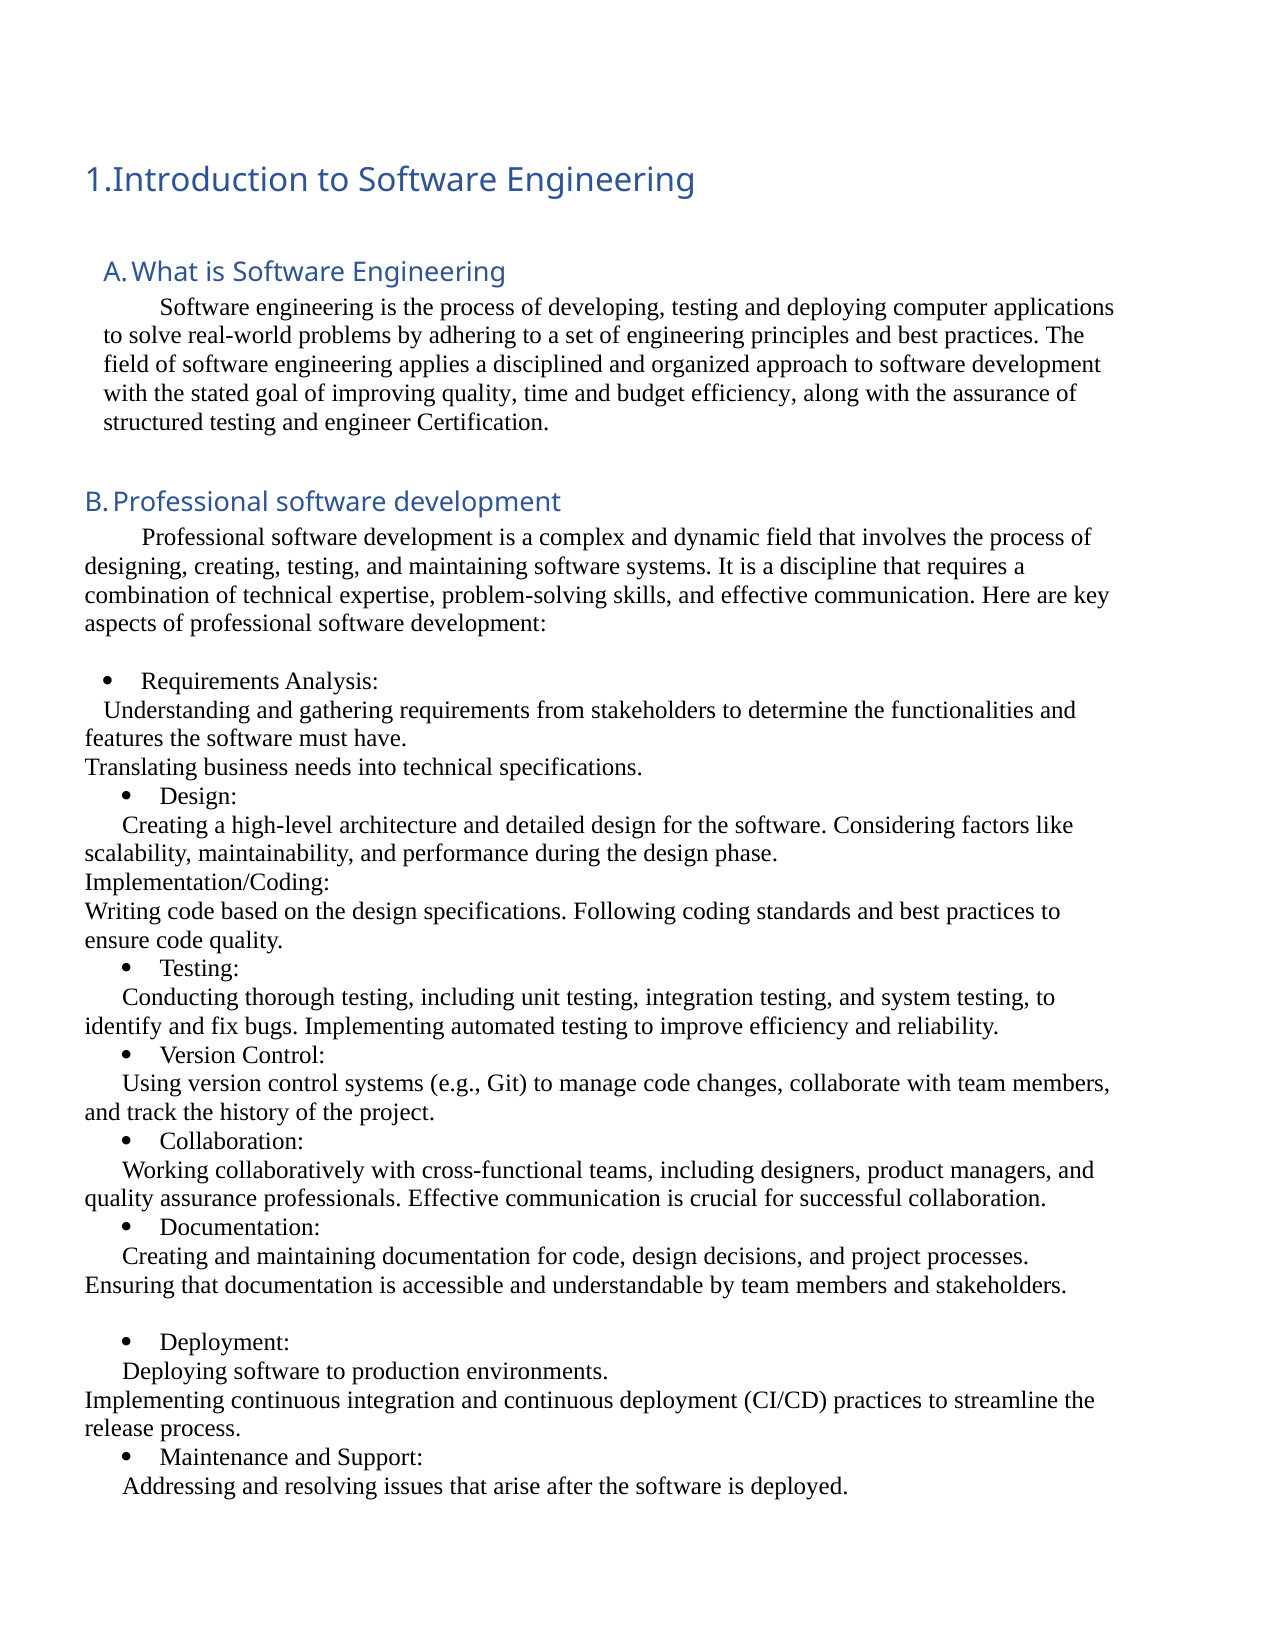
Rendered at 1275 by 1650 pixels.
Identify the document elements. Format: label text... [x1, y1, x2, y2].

subtitle Introduction to Software Engineering [84, 156, 1125, 202]
text Using version control systems (e.g., Git) to manage code changes, collaborate with team members, and track the history of the project. [84, 1068, 1125, 1126]
text Deploying software to production environments. [84, 1356, 1125, 1385]
text Working collaboratively with cross-functional teams, including designers, product managers, and quality assurance professionals. Effective communication is crucial for successful collaboration. [84, 1155, 1125, 1212]
text Professional software development is a complex and dynamic field that involves the process of designing, creating, testing, and maintaining software systems. It is a discipline that requires a combination of technical expertise, problem-solving skills, and effective communication. Here are key aspects of professional software development: [84, 522, 1125, 637]
list Maintenance and Support: [122, 1442, 1125, 1471]
text Creating a high-level architecture and detailed design for the software. Considering factors like scalability, maintainability, and performance during the design phase. [84, 810, 1125, 867]
list Deployment: [122, 1327, 1125, 1356]
text Translating business needs into technical specifications. [84, 752, 1125, 781]
text Creating and maintaining documentation for code, design decisions, and project processes. [84, 1241, 1125, 1270]
subtitle Professional software development [84, 482, 1125, 519]
text Implementing continuous integration and continuous deployment (CI/CD) practices to streamline the release process. [84, 1385, 1125, 1442]
list Documentation: [122, 1212, 1125, 1241]
list Software engineering is the process of developing, testing and deploying computer applications to solve real-world problems by adhering to a set of engineering principles and best practices. The field of software engineering applies a disciplined and organized approach to software development with the stated goal of improving quality, time and budget efficiency, along with the assurance of structured testing and engineer Certification. [103, 292, 1125, 436]
list Collaboration: [122, 1126, 1125, 1155]
list Design: [122, 781, 1125, 810]
text Writing code based on the design specifications. Following coding standards and best practices to ensure code quality. [84, 896, 1125, 953]
text Ensuring that documentation is accessible and understandable by team members and stakeholders. [84, 1270, 1125, 1298]
text Understanding and gathering requirements from stakeholders to determine the functionalities and features the software must have. [84, 695, 1125, 752]
subtitle What is Software Engineering [103, 252, 1125, 289]
text Addressing and resolving issues that arise after the software is deployed. [84, 1471, 1125, 1500]
list Requirements Analysis: [103, 666, 1125, 695]
text Implementation/Coding: [84, 867, 1125, 896]
list Testing: [122, 953, 1125, 982]
text Conducting thorough testing, including unit testing, integration testing, and system testing, to identify and fix bugs. Implementing automated testing to improve efficiency and reliability. [84, 982, 1125, 1040]
list Version Control: [122, 1040, 1125, 1068]
